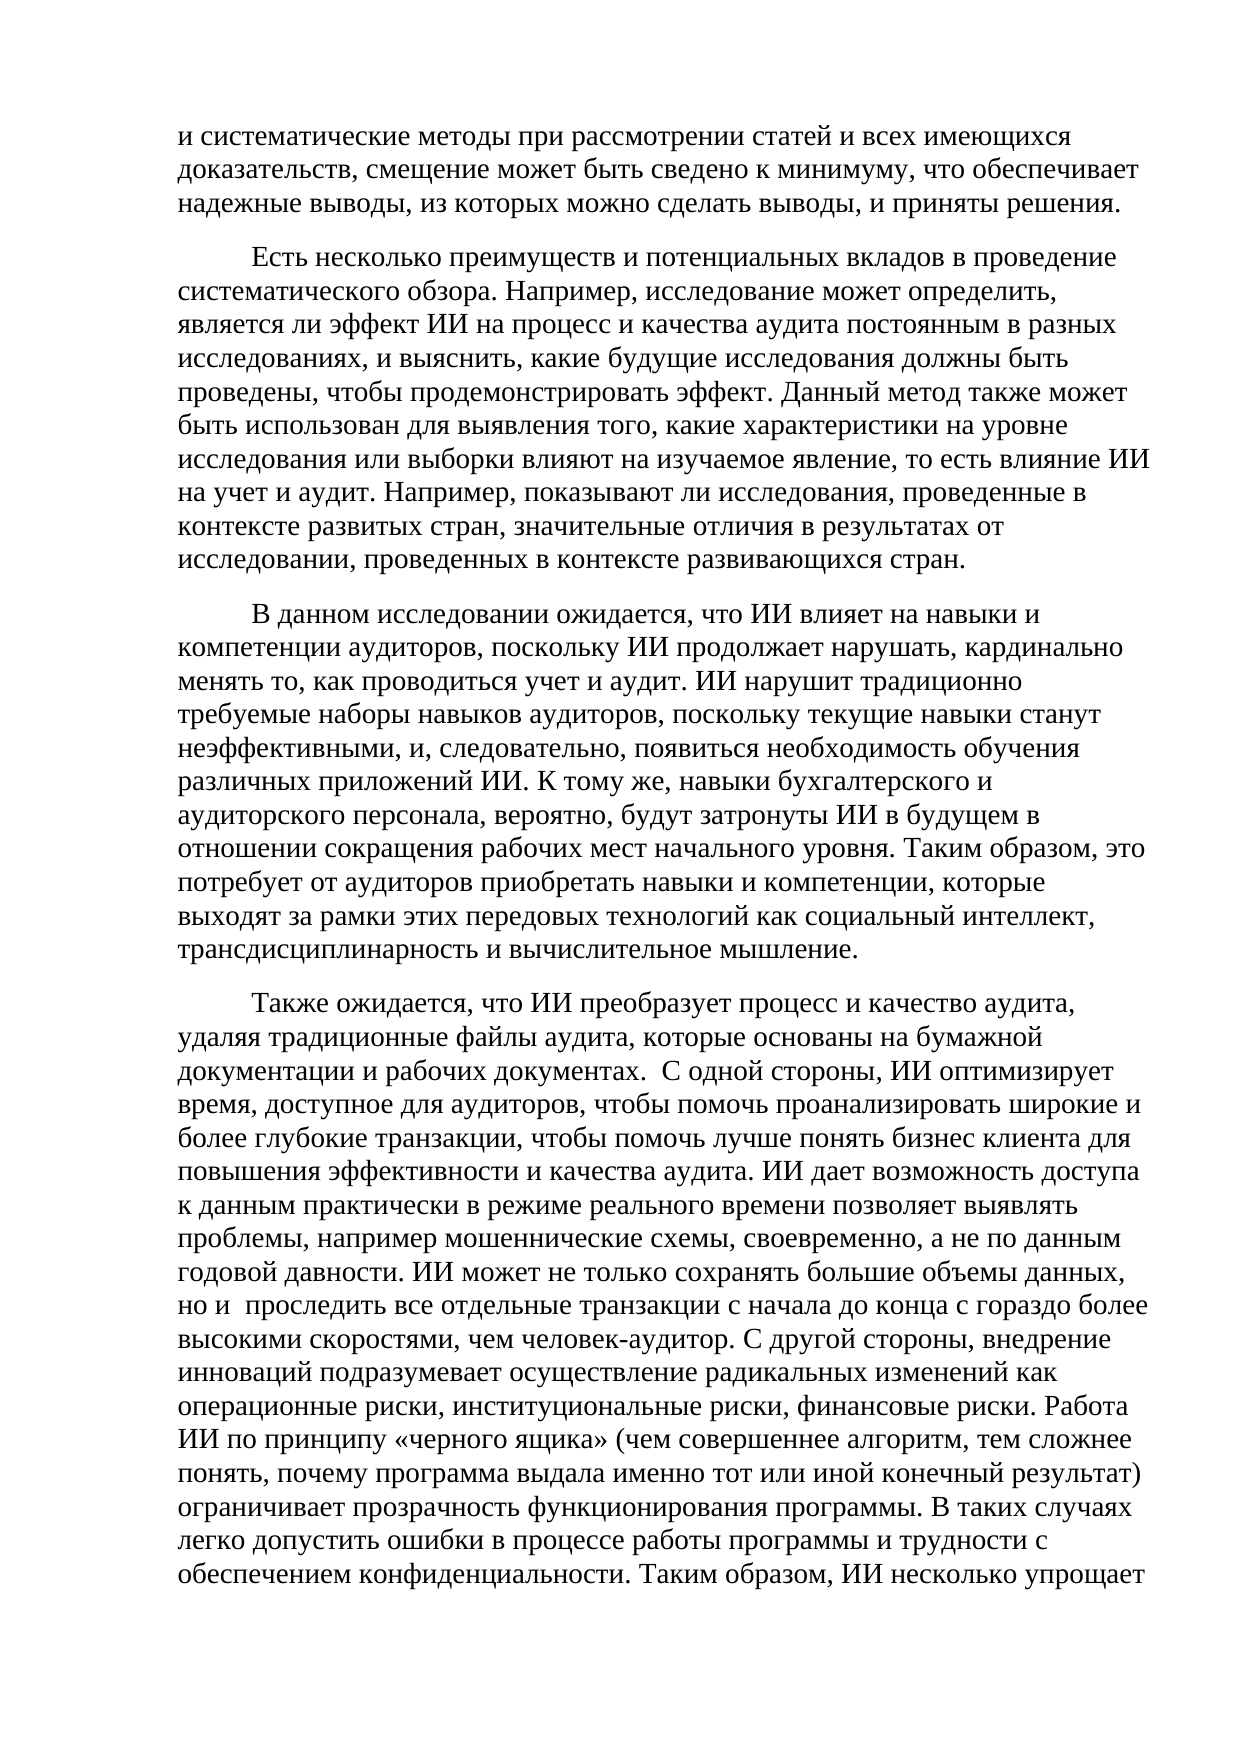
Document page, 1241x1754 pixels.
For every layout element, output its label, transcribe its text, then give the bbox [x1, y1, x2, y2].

text В данном исследовании ожидается, что ИИ влияет на навыки и компетенции аудиторов, поскольку ИИ продолжает нарушать, кардинально менять то, как проводиться учет и аудит. ИИ нарушит традиционно требуемые наборы навыков аудиторов, поскольку текущие навыки станут неэффективными, и, следовательно, появиться необходимость обучения различных приложений ИИ. К тому же, навыки бухгалтерского и аудиторского персонала, вероятно, будут затронуты ИИ в будущем в отношении сокращения рабочих мест начального уровня. Таким образом, это потребует от аудиторов приобретать навыки и компетенции, которые выходят за рамки этих передовых технологий как социальный интеллект, трансдисциплинарность и вычислительное мышление. [177, 596, 1152, 965]
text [177, 118, 1152, 219]
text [177, 986, 1152, 1589]
text Есть несколько преимуществ и потенциальных вкладов в проведение систематического обзора. Например, исследование может определить, является ли эффект ИИ на процесс и качества аудита постоянным в разных исследованиях, и выяснить, какие будущие исследования должны быть проведены, чтобы продемонстрировать эффект. Данный метод также может быть использован для выявления того, какие характеристики на уровне исследования или выборки влияют на изучаемое явление, то есть влияние ИИ на учет и аудит. Например, показывают ли исследования, проведенные в контексте развитых стран, значительные отличия в результатах от исследовании, проведенных в контексте развивающихся стран. [177, 239, 1152, 575]
